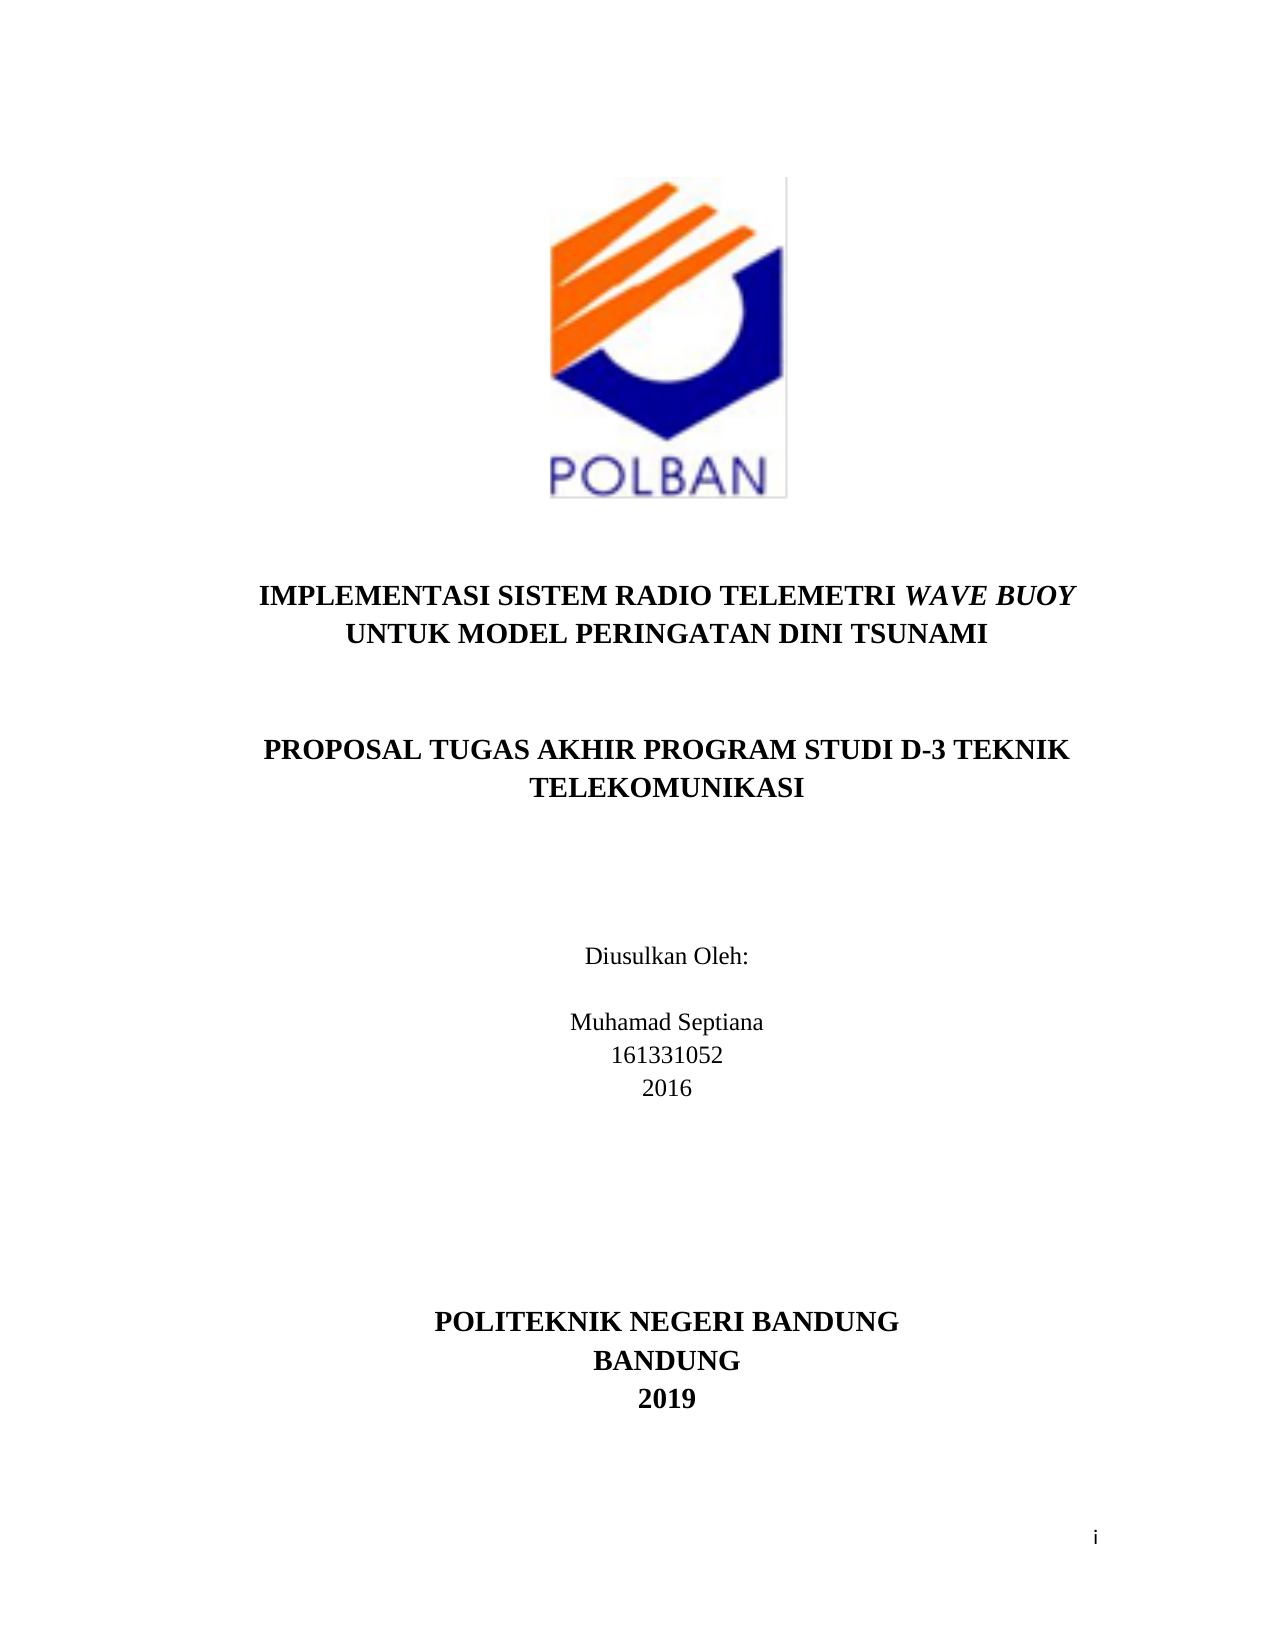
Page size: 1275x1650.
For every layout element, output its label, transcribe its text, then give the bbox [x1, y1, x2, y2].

text Diusulkan Oleh: [236, 941, 1097, 970]
text 2016 [236, 1073, 1097, 1102]
text IMPLEMENTASI SISTEM RADIO TELEMETRI WAVE BUOY UNTUK MODEL PERINGATAN DINI TSUNAMI [236, 578, 1097, 650]
text 161331052 [236, 1040, 1097, 1069]
text 2019 [236, 1381, 1097, 1415]
text Muhamad Septiana [236, 1007, 1097, 1036]
text POLITEKNIK NEGERI BANDUNG [236, 1304, 1097, 1338]
text BANDUNG [236, 1343, 1097, 1376]
picture [549, 177, 791, 502]
text PROPOSAL TUGAS AKHIR PROGRAM STUDI D-3 TEKNIK TELEKOMUNIKASI [236, 732, 1097, 804]
